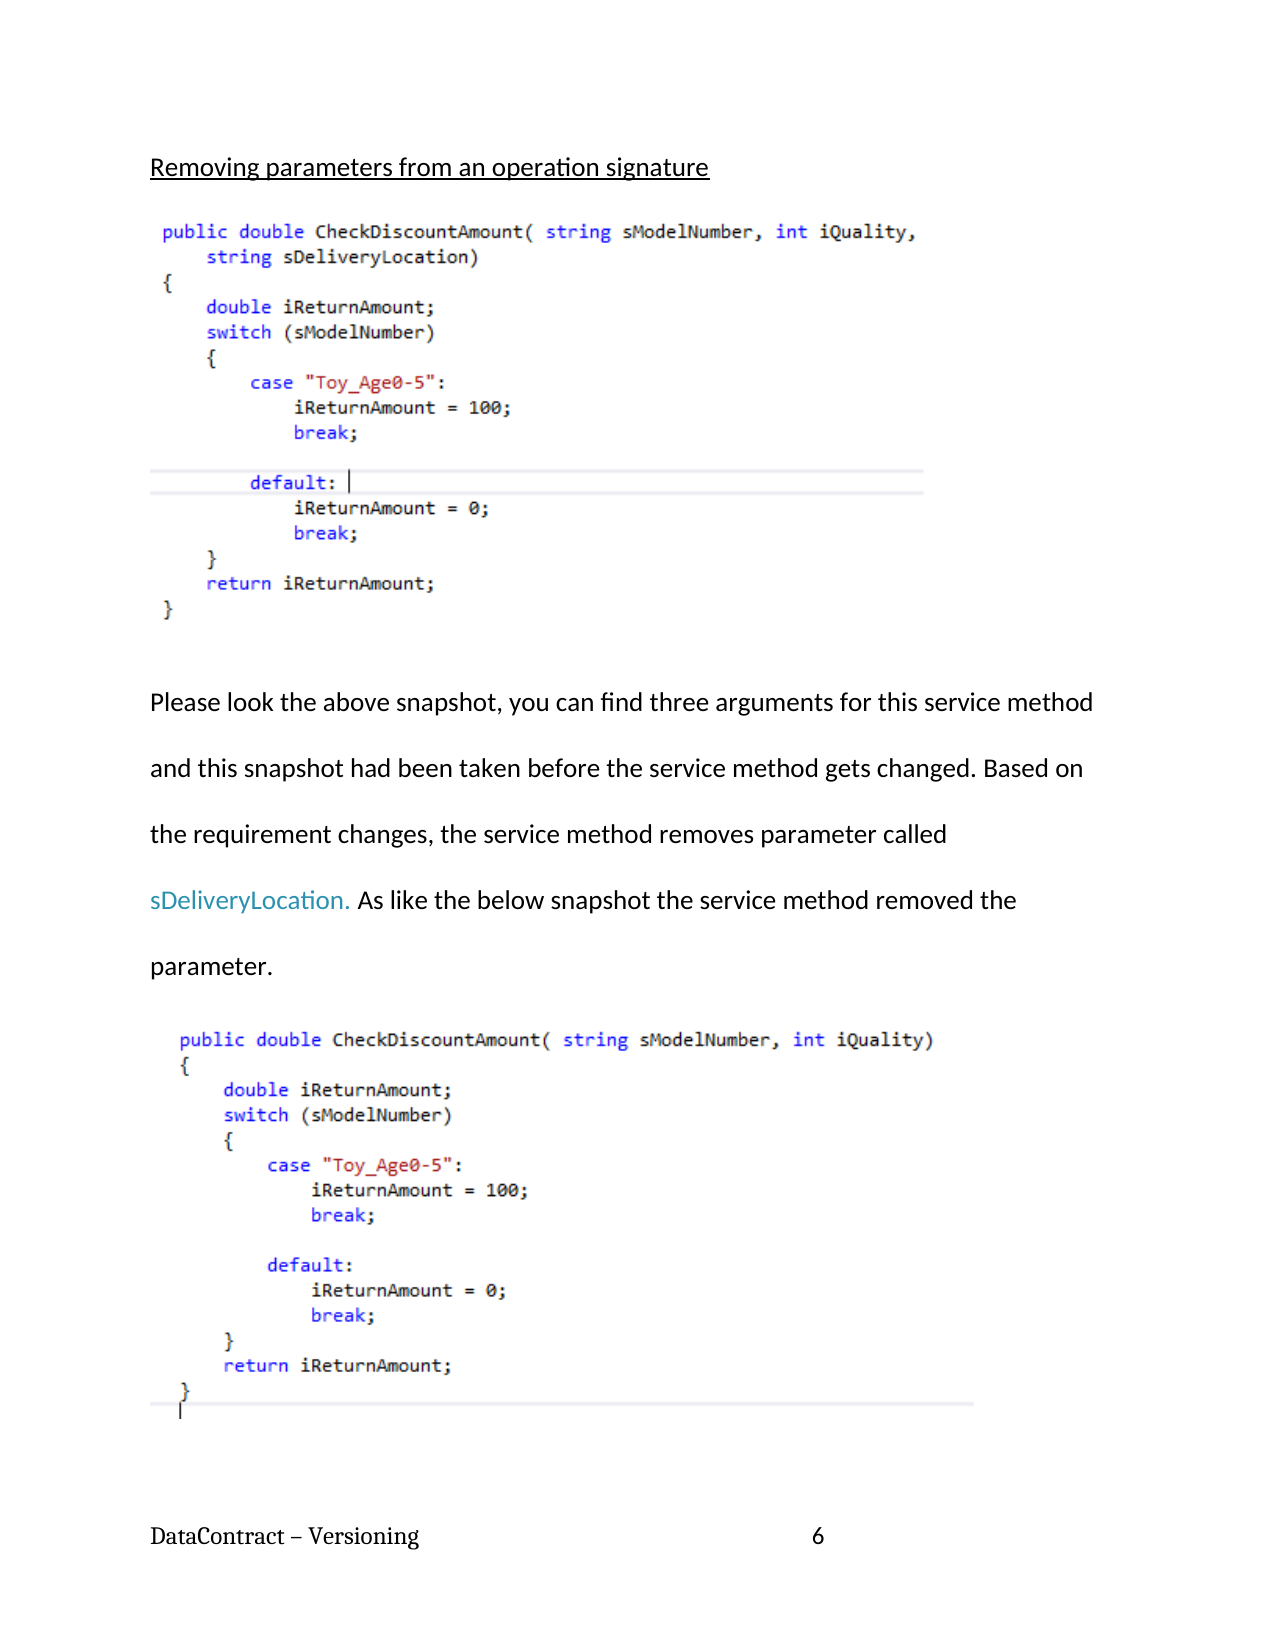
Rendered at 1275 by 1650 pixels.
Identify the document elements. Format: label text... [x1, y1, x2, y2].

picture [150, 1015, 974, 1419]
text Please look the above snapshot, you can find three arguments for this service method and this snapshot had been taken before the service method gets changed. Based on the requirement changes, the service method removes parameter called sDeliveryLocation. As like the below snapshot the service method removed the parameter. [150, 685, 1125, 982]
picture [150, 211, 924, 637]
